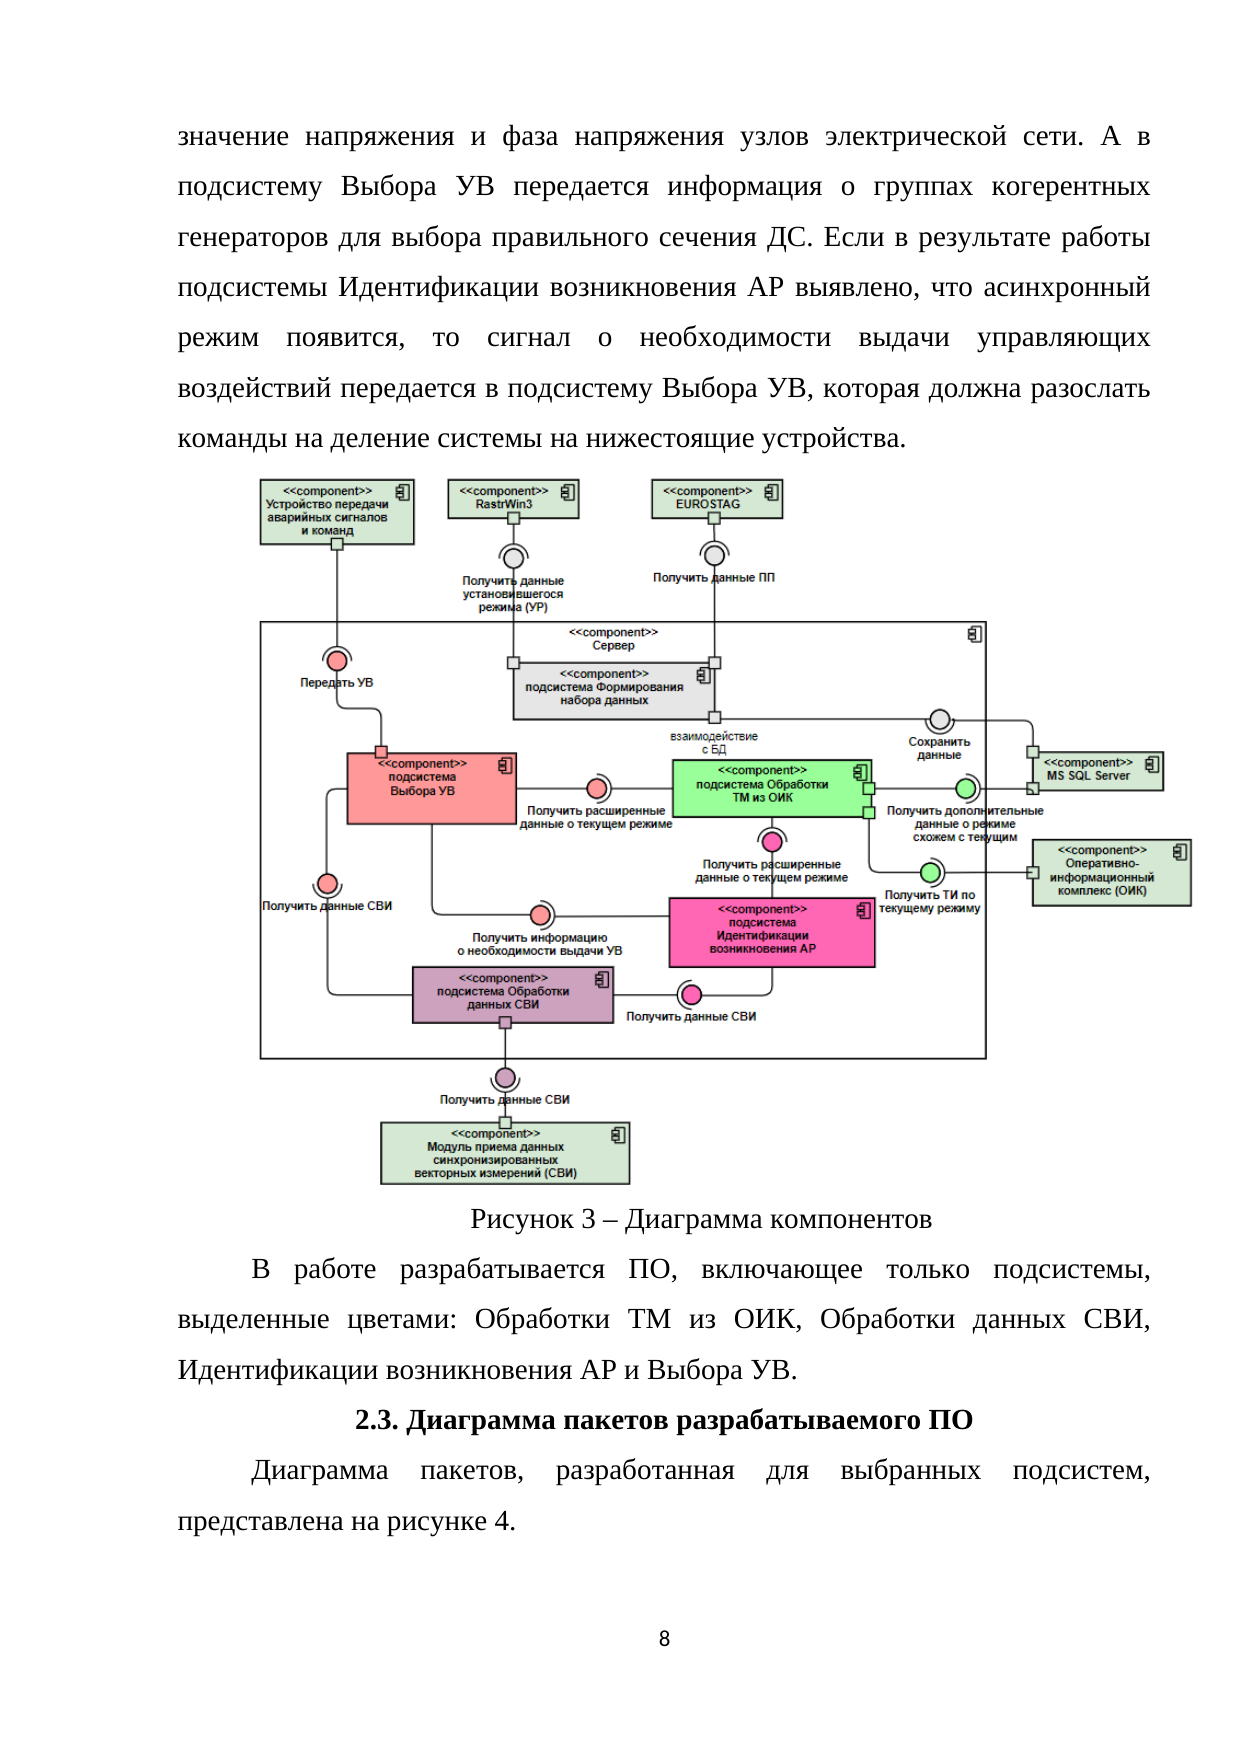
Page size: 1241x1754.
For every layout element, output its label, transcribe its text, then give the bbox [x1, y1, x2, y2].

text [177, 118, 1152, 453]
text 2.3. Диаграмма пакетов разрабатываемого ПО [177, 1402, 1152, 1436]
text Диаграмма пакетов, разработанная для выбранных подсистем, представлена на рисунке 4. [177, 1452, 1152, 1536]
text В работе разрабатывается ПО, включающее только подсистемы, выделенные цветами: Обработки ТМ из ОИК, Обработки данных СВИ, Идентификации возникновения АР и Выбора УВ. [177, 1251, 1152, 1385]
text Рисунок 3 – Диаграмма компонентов [177, 1201, 1152, 1234]
picture [251, 470, 1195, 1187]
